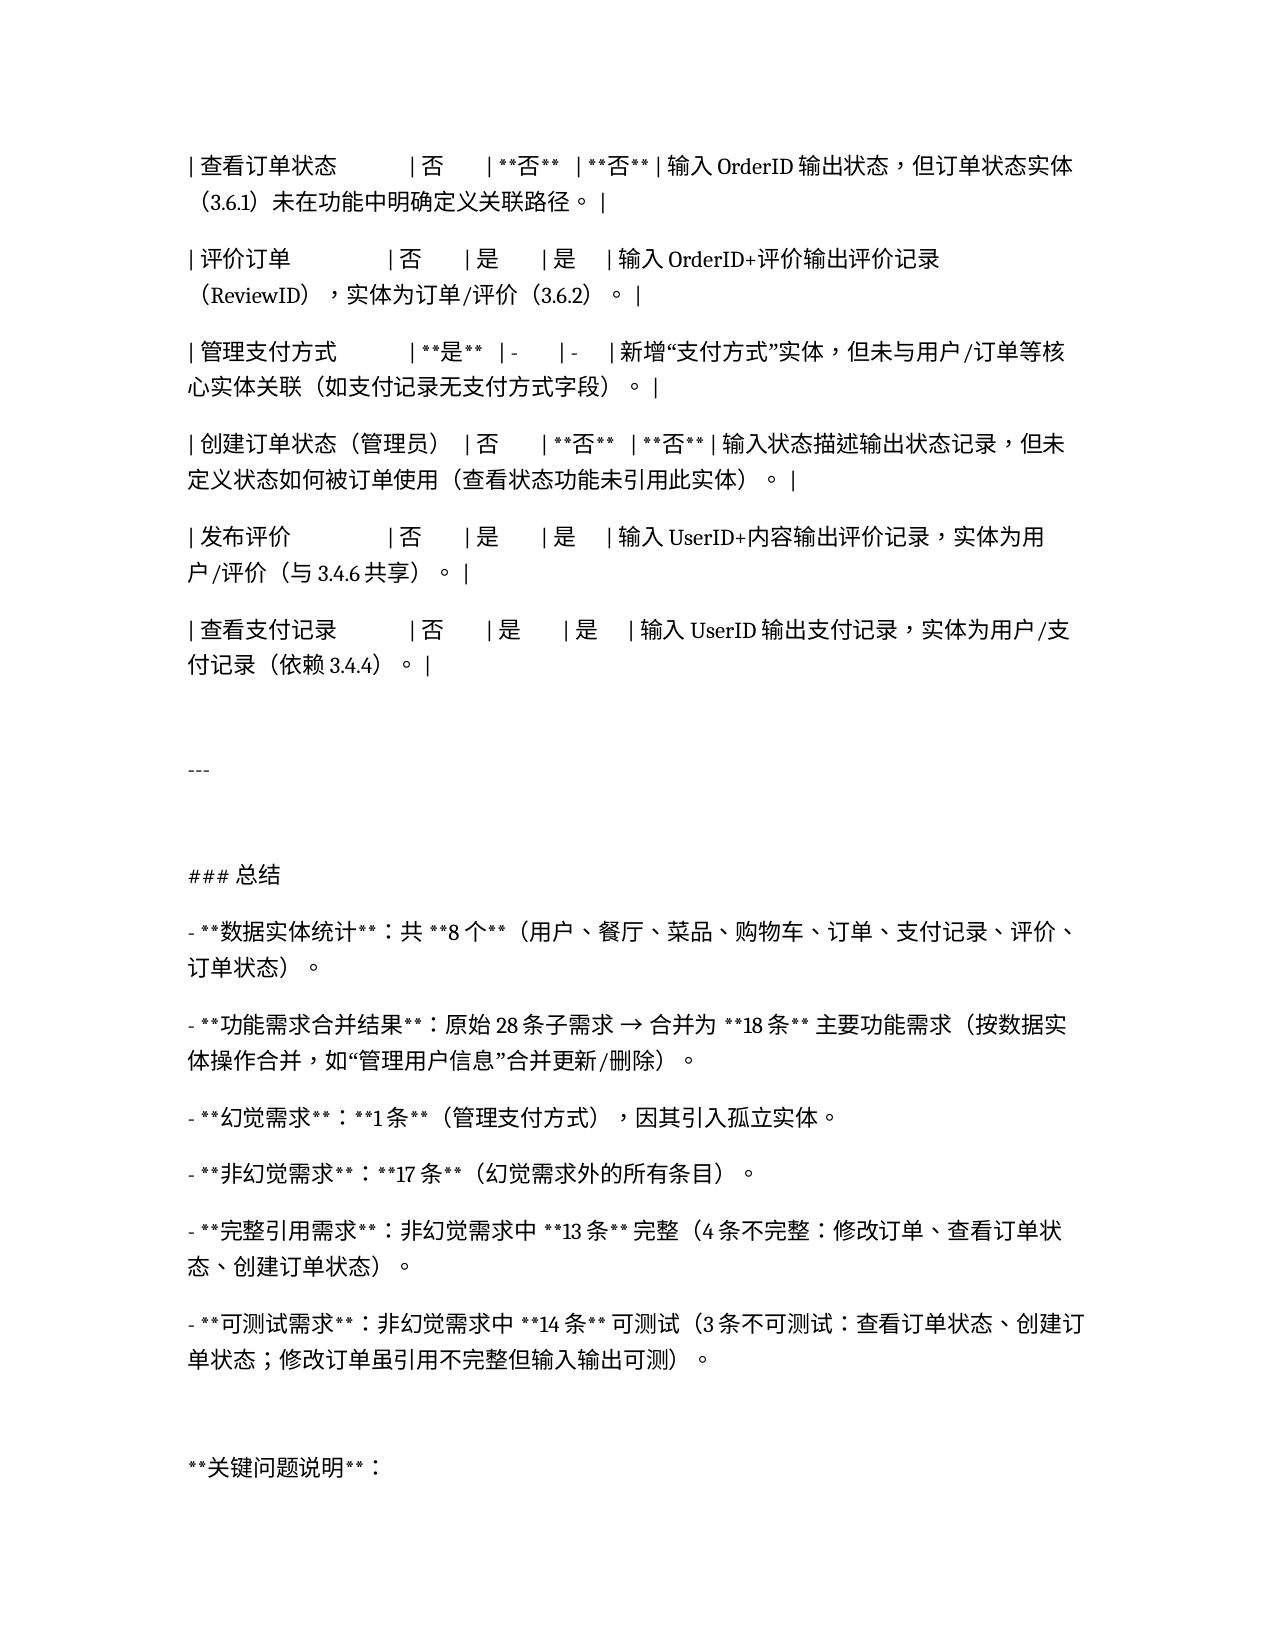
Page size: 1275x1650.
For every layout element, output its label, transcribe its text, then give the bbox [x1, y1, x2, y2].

text | 创建订单状态（管理员） | 否 | **否** | **否** | 输入状态描述输出状态记录，但未定义状态如何被订单使用（查看状态功能未引用此实体）。 | [187, 428, 1087, 495]
text | 查看订单状态 | 否 | **否** | **否** | 输入OrderID输出状态，但订单状态实体（3.6.1）未在功能中明确定义关联路径。 | [187, 150, 1087, 217]
text | 评价订单 | 否 | 是 | 是 | 输入OrderID+评价输出评价记录（ReviewID），实体为订单/评价（3.6.2）。 | [187, 243, 1087, 310]
text --- [187, 757, 1087, 784]
text ### 总结 [187, 859, 1087, 891]
text | 管理支付方式 | **是** | - | - | 新增“支付方式”实体，但未与用户/订单等核心实体关联（如支付记录无支付方式字段）。 | [187, 335, 1087, 403]
text | 查看支付记录 | 否 | 是 | 是 | 输入UserID输出支付记录，实体为用户/支付记录（依赖3.4.4）。 | [187, 613, 1087, 681]
text - **幻觉需求**：**1条**（管理支付方式），因其引入孤立实体。 [187, 1102, 1087, 1133]
text - **数据实体统计**：共 **8个**（用户、餐厅、菜品、购物车、订单、支付记录、评价、订单状态）。 [187, 916, 1087, 983]
text - **非幻觉需求**：**17条**（幻觉需求外的所有条目）。 [187, 1158, 1087, 1189]
text - **完整引用需求**：非幻觉需求中 **13条** 完整（4条不完整：修改订单、查看订单状态、创建订单状态）。 [187, 1215, 1087, 1282]
text - **功能需求合并结果**：原始28条子需求 → 合并为 **18条** 主要功能需求（按数据实体操作合并，如“管理用户信息”合并更新/删除）。 [187, 1009, 1087, 1076]
text - **可测试需求**：非幻觉需求中 **14条** 可测试（3条不可测试：查看订单状态、创建订单状态；修改订单虽引用不完整但输入输出可测）。 [187, 1308, 1087, 1375]
text | 发布评价 | 否 | 是 | 是 | 输入UserID+内容输出评价记录，实体为用户/评价（与3.4.6共享）。 | [187, 521, 1087, 588]
text **关键问题说明**： [187, 1452, 1087, 1483]
